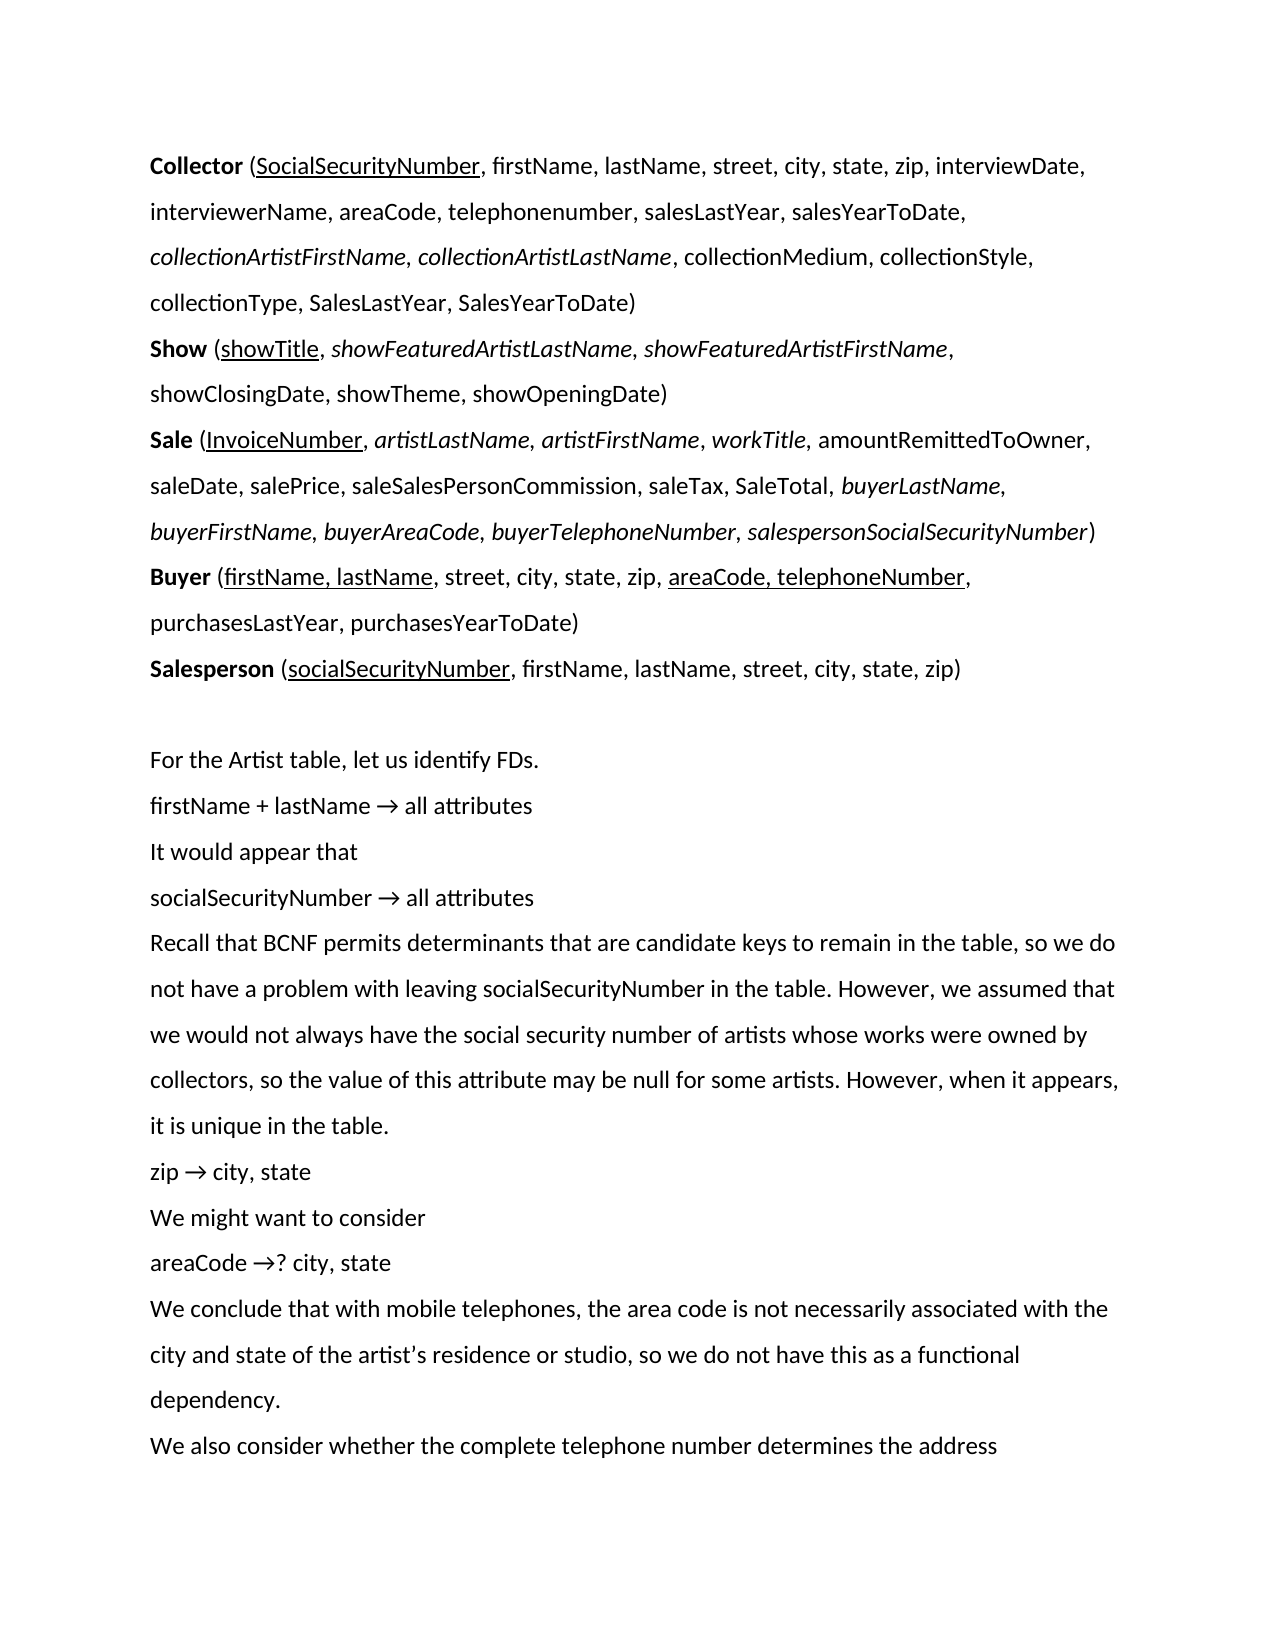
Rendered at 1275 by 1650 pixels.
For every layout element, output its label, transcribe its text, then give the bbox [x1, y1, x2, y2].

text We conclude that with mobile telephones, the area code is not necessarily associated with the city and state of the artist’s residence or studio, so we do not have this as a functional dependency. [150, 1293, 1125, 1415]
text Sale (InvoiceNumber, artistLastName, artistFirstName, workTitle, amountRemittedToOwner, saleDate, salePrice, saleSalesPersonCommission, saleTax, SaleTotal, buyerLastName, buyerFirstName, buyerAreaCode, buyerTelephoneNumber, salespersonSocialSecurityNumber) [150, 424, 1125, 546]
text socialSecurityNumber → all attributes [150, 882, 1125, 912]
text Recall that BCNF permits determinants that are candidate keys to remain in the table, so we do not have a problem with leaving socialSecurityNumber in the table. However, we assumed that we would not always have the social security number of artists whose works were owned by collectors, so the value of this attribute may be null for some artists. However, when it appears, it is unique in the table. [150, 927, 1125, 1141]
text Buyer (firstName, lastName, street, city, state, zip, areaCode, telephoneNumber, purchasesLastYear, purchasesYearToDate) [150, 562, 1125, 638]
text Collector (SocialSecurityNumber, firstName, lastName, street, city, state, zip, interviewDate, interviewerName, areaCode, telephonenumber, salesLastYear, salesYearToDate, collectionArtistFirstName, collectionArtistLastName, collectionMedium, collectionStyle, collectionType, SalesLastYear, SalesYearToDate) [150, 150, 1125, 318]
text For the Artist table, let us identify FDs. [150, 744, 1125, 775]
text zip → city, state [150, 1156, 1125, 1187]
text Salesperson (socialSecurityNumber, firstName, lastName, street, city, state, zip) [150, 653, 1125, 683]
text We might want to consider [150, 1202, 1125, 1232]
text We also consider whether the complete telephone number determines the address [150, 1430, 1125, 1461]
text firstName + lastName → all attributes [150, 790, 1125, 821]
text It would appear that [150, 836, 1125, 866]
text Show (showTitle, showFeaturedArtistLastName, showFeaturedArtistFirstName, showClosingDate, showTheme, showOpeningDate) [150, 333, 1125, 409]
text areaCode →? city, state [150, 1247, 1125, 1278]
